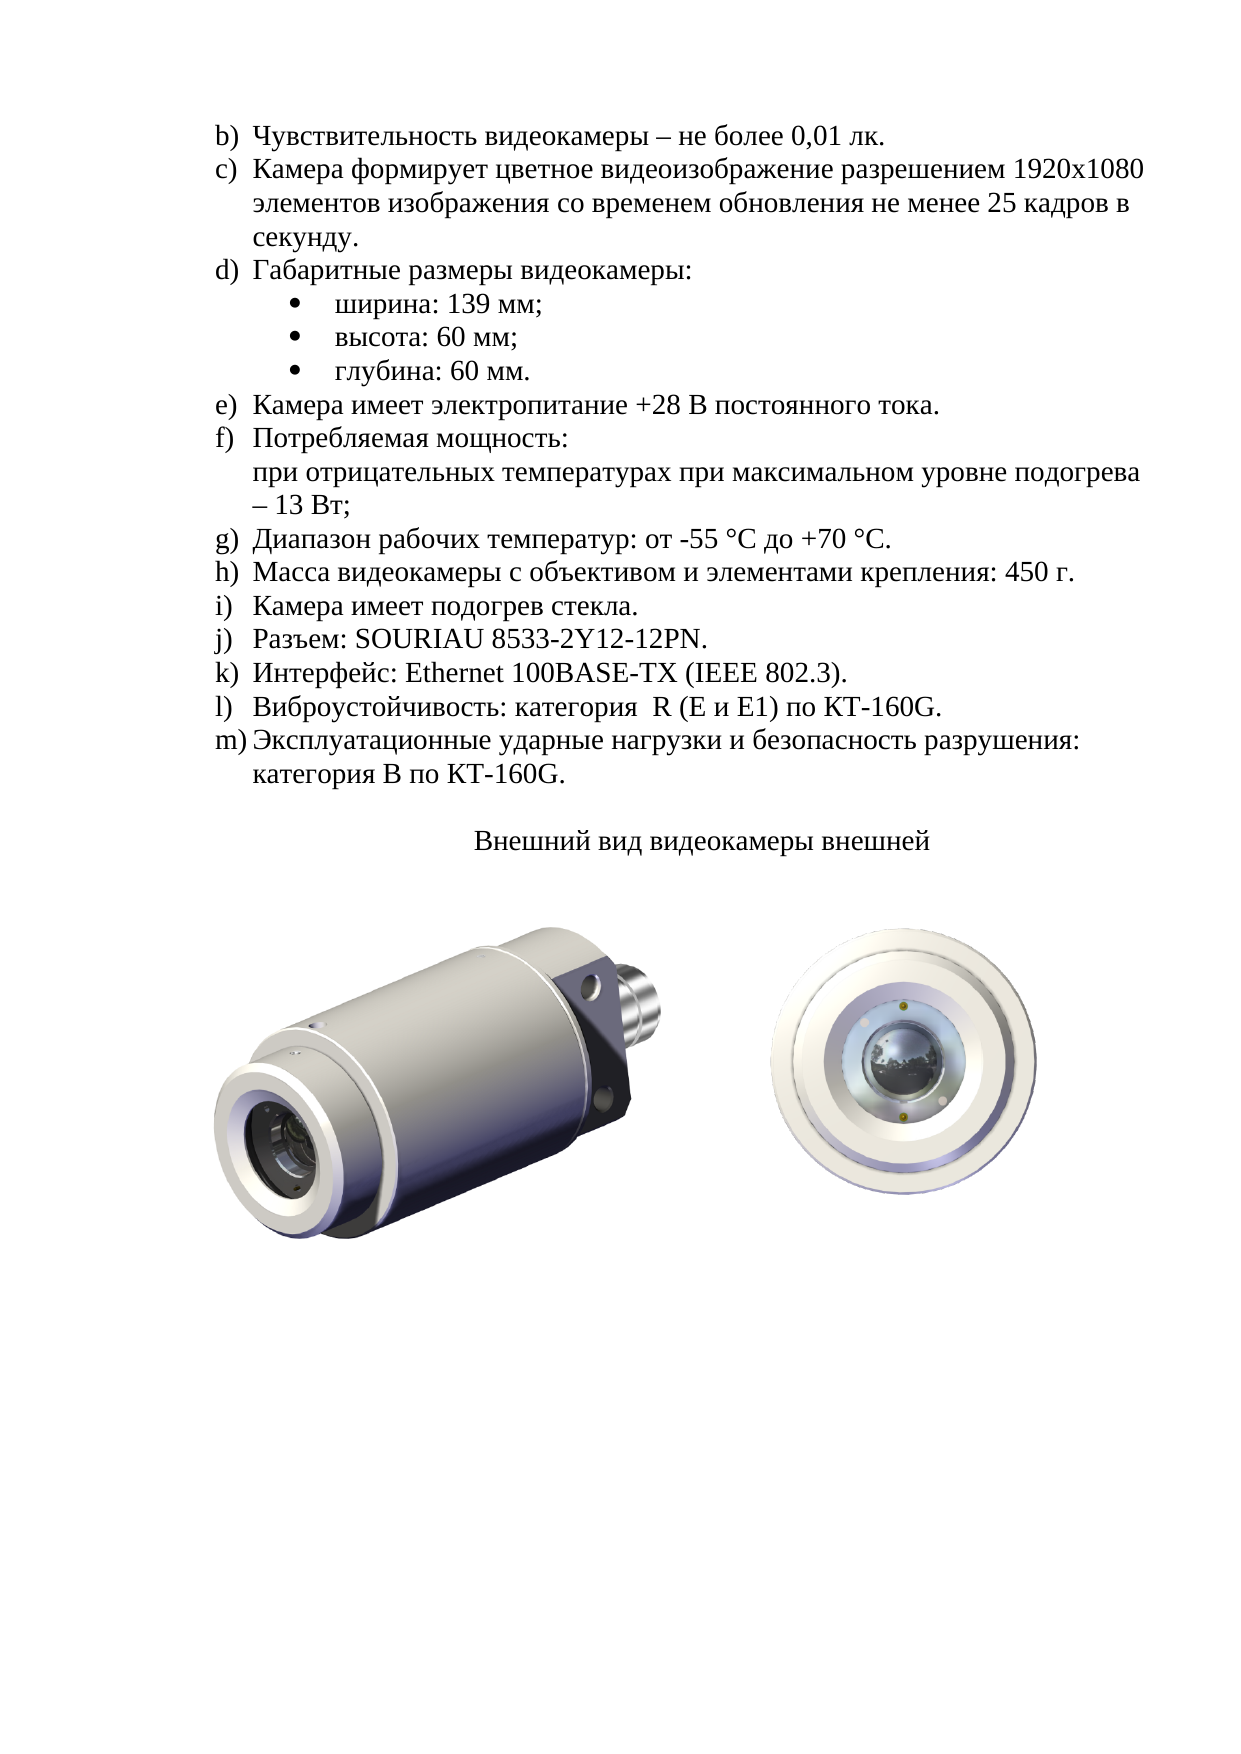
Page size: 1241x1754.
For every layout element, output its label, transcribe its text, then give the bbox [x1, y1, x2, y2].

picture [703, 910, 1141, 1220]
list Масса видеокамеры с объективом и элементами крепления: 450 г. [215, 554, 1152, 588]
list Габаритные размеры видеокамеры: [215, 252, 1152, 286]
list высота: 60 мм; [290, 319, 1152, 353]
table_header [692, 911, 1152, 1302]
picture [173, 910, 685, 1273]
list Эксплуатационные ударные нагрузки и безопасность разрушения: категория В по КТ-160G. [215, 722, 1152, 789]
list Виброустойчивость: категория R (E и E1) по КТ-160G. [215, 689, 1152, 722]
list Интерфейс: Ethernet 100BASE-TX (IEEE 802.3). [215, 655, 1152, 689]
list Чувствительность видеокамеры – не более 0,01 лк. [215, 118, 1152, 152]
list Камера имеет подогрев стекла. [215, 588, 1152, 622]
table_header [162, 911, 692, 1302]
list Разъем: SOURIAU 8533-2Y12-12PN. [215, 622, 1152, 655]
text при отрицательных температурах при максимальном уровне подогрева – 13 Вт; [252, 454, 1152, 521]
list Внешний вид видеокамеры внешней [252, 823, 1152, 856]
list Диапазон рабочих температур: от -55 °С до +70 °С. [215, 521, 1152, 554]
list Камера формирует цветное видеоизображение разрешением 1920х1080 элементов изображения со временем обновления не менее 25 кадров в секунду. [215, 152, 1152, 252]
list Камера имеет электропитание +28 В постоянного тока. [215, 387, 1152, 420]
list глубина: 60 мм. [290, 353, 1152, 387]
list ширина: 139 мм; [290, 286, 1152, 319]
list Потребляемая мощность: [215, 420, 1152, 454]
